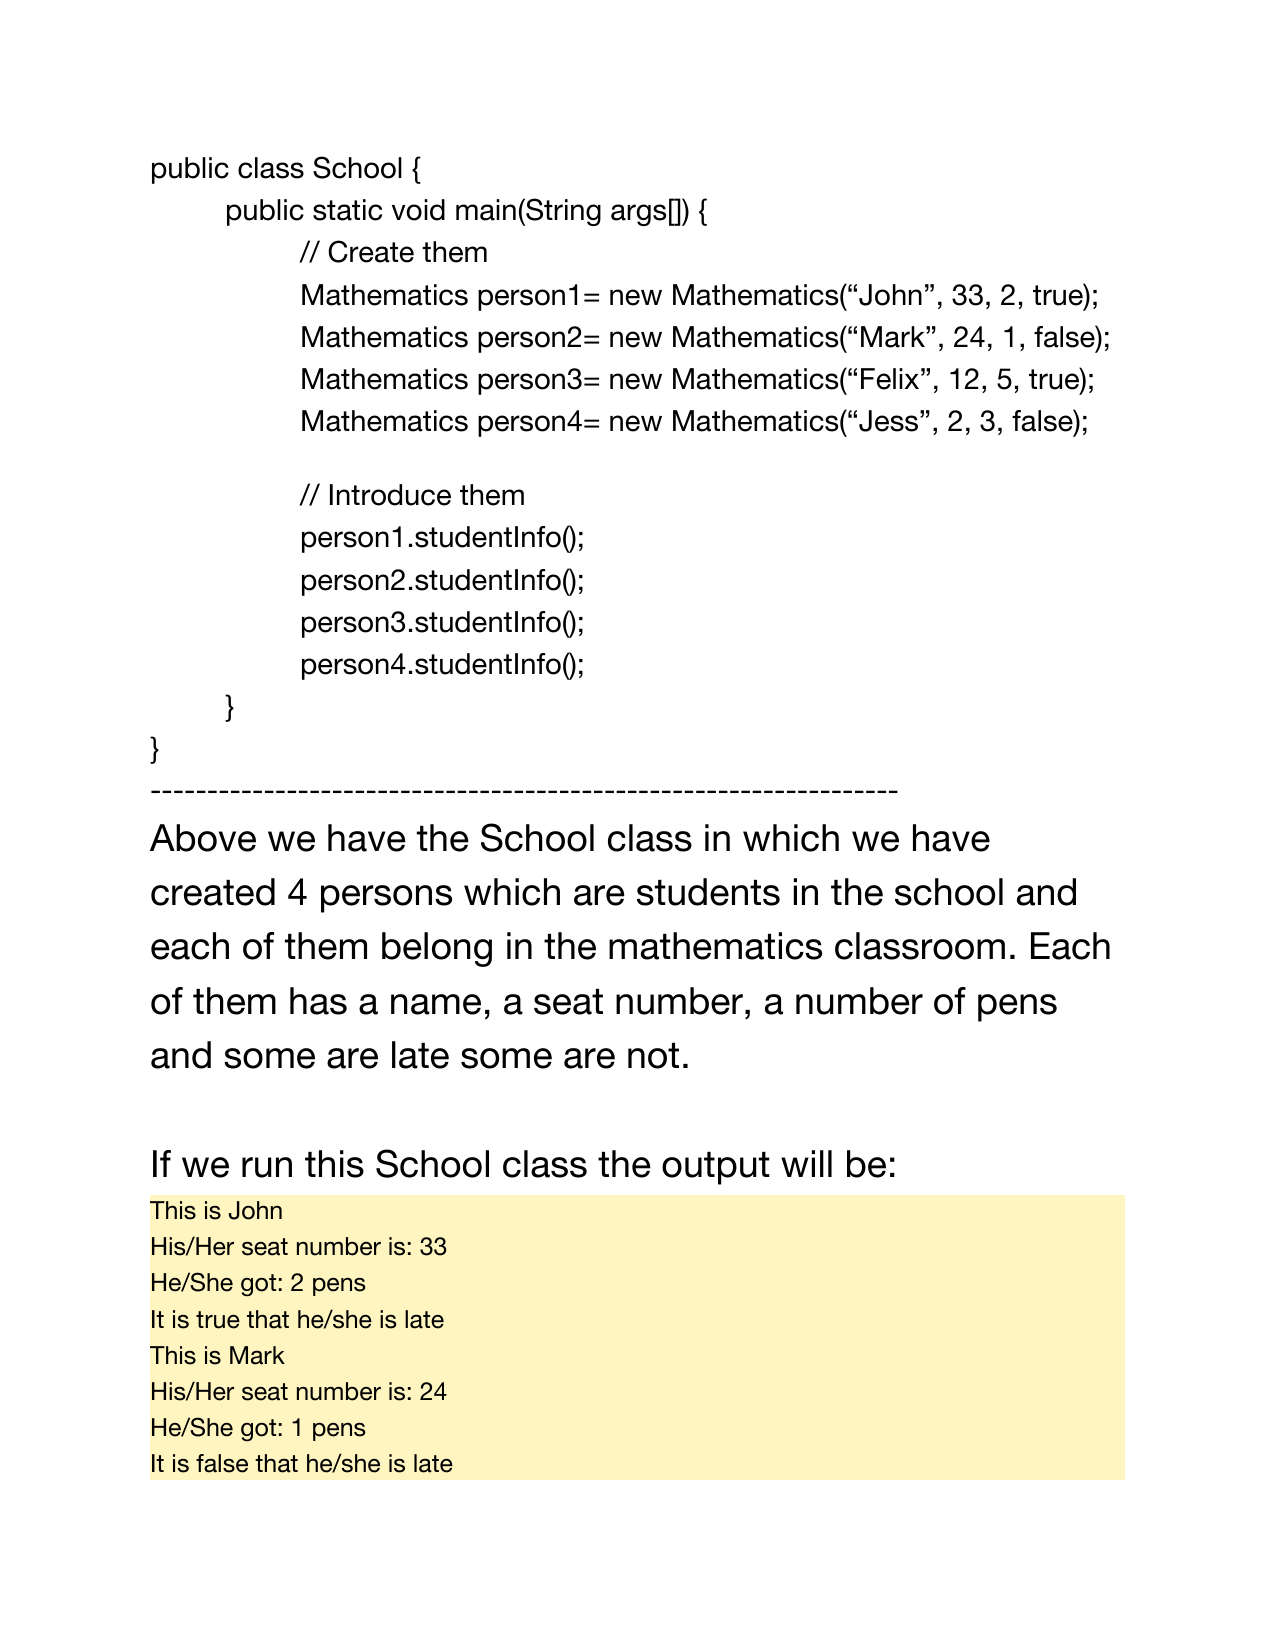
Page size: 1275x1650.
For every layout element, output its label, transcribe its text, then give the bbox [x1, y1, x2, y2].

text His/Her seat number is: 33 [150, 1231, 1125, 1263]
text It is false that he/she is late [150, 1448, 1125, 1480]
text // Create them [150, 234, 1125, 271]
text Mathematics person2= new Mathematics(“Mark”, 24, 1, false); [150, 319, 1125, 356]
text It is true that he/she is late [150, 1304, 1125, 1335]
text } [150, 730, 1125, 767]
text public class School { [150, 150, 1125, 187]
text // Introduce them [150, 477, 1125, 514]
text Mathematics person4= new Mathematics(“Jess”, 2, 3, false); [150, 403, 1125, 440]
text Above we have the School class in which we have created 4 persons which are students in the school and each of them belong in the mathematics classroom. Each of them has a name, a seat number, a number of pens and some are late some are not. [150, 814, 1125, 1079]
text person3.studentInfo(); [225, 604, 1125, 640]
text } [150, 688, 1125, 725]
text Mathematics person3= new Mathematics(“Felix”, 12, 5, true); [150, 361, 1125, 398]
text This is John [150, 1195, 1125, 1227]
text This is Mark [150, 1340, 1125, 1371]
text His/Her seat number is: 24 [150, 1376, 1125, 1407]
text Mathematics person1= new Mathematics(“John”, 33, 2, true); [150, 277, 1125, 313]
text public static void main(String args[]) { [150, 192, 1125, 229]
text He/She got: 2 pens [150, 1267, 1125, 1299]
text person4.studentInfo(); [300, 646, 1125, 683]
text He/She got: 1 pens [150, 1412, 1125, 1443]
text If we run this School class the output will be: [150, 1141, 1125, 1188]
text person1.studentInfo(); [150, 519, 1125, 556]
text ------------------------------------------------------------------ [150, 772, 1125, 809]
text person2.studentInfo(); [225, 561, 1125, 598]
